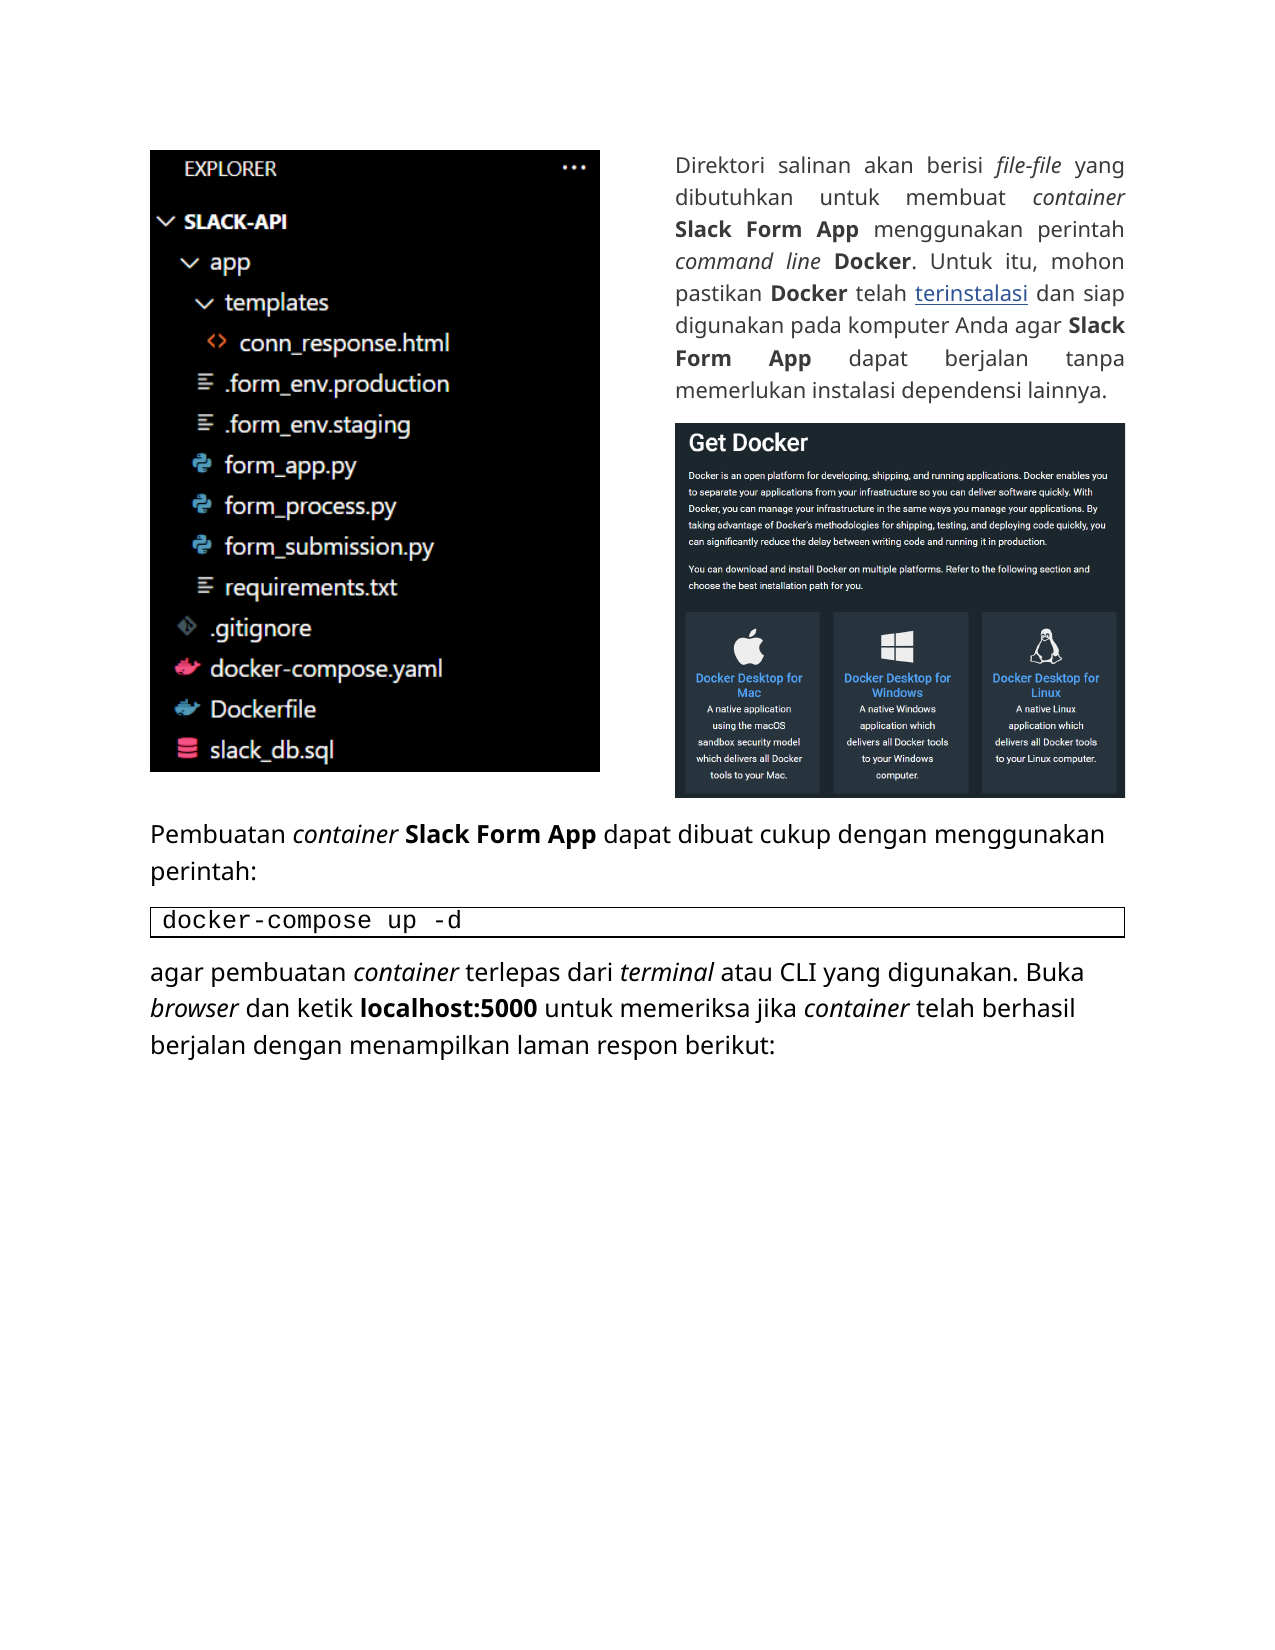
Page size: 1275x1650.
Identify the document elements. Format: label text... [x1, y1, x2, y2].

picture [150, 150, 600, 772]
list Direktori salinan akan berisi file-file yang dibutuhkan untuk membuat container Slack Form App menggunakan perintah command line Docker. Untuk itu, mohon pastikan Docker telah terinstalasi dan siap digunakan pada komputer Anda agar Slack Form App dapat berjalan tanpa memerlukan instalasi dependensi lainnya. [675, 150, 1125, 404]
text Pembuatan container Slack Form App dapat dibuat cukup dengan menggunakan perintah: [150, 817, 1125, 888]
picture [675, 423, 1125, 798]
table_header docker-compose up -d [151, 908, 1124, 936]
text agar pembuatan container terlepas dari terminal atau CLI yang digunakan. Buka browser dan ketik localhost:5000 untuk memeriksa jika container telah berhasil berjalan dengan menampilkan laman respon berikut: [150, 954, 1125, 1062]
